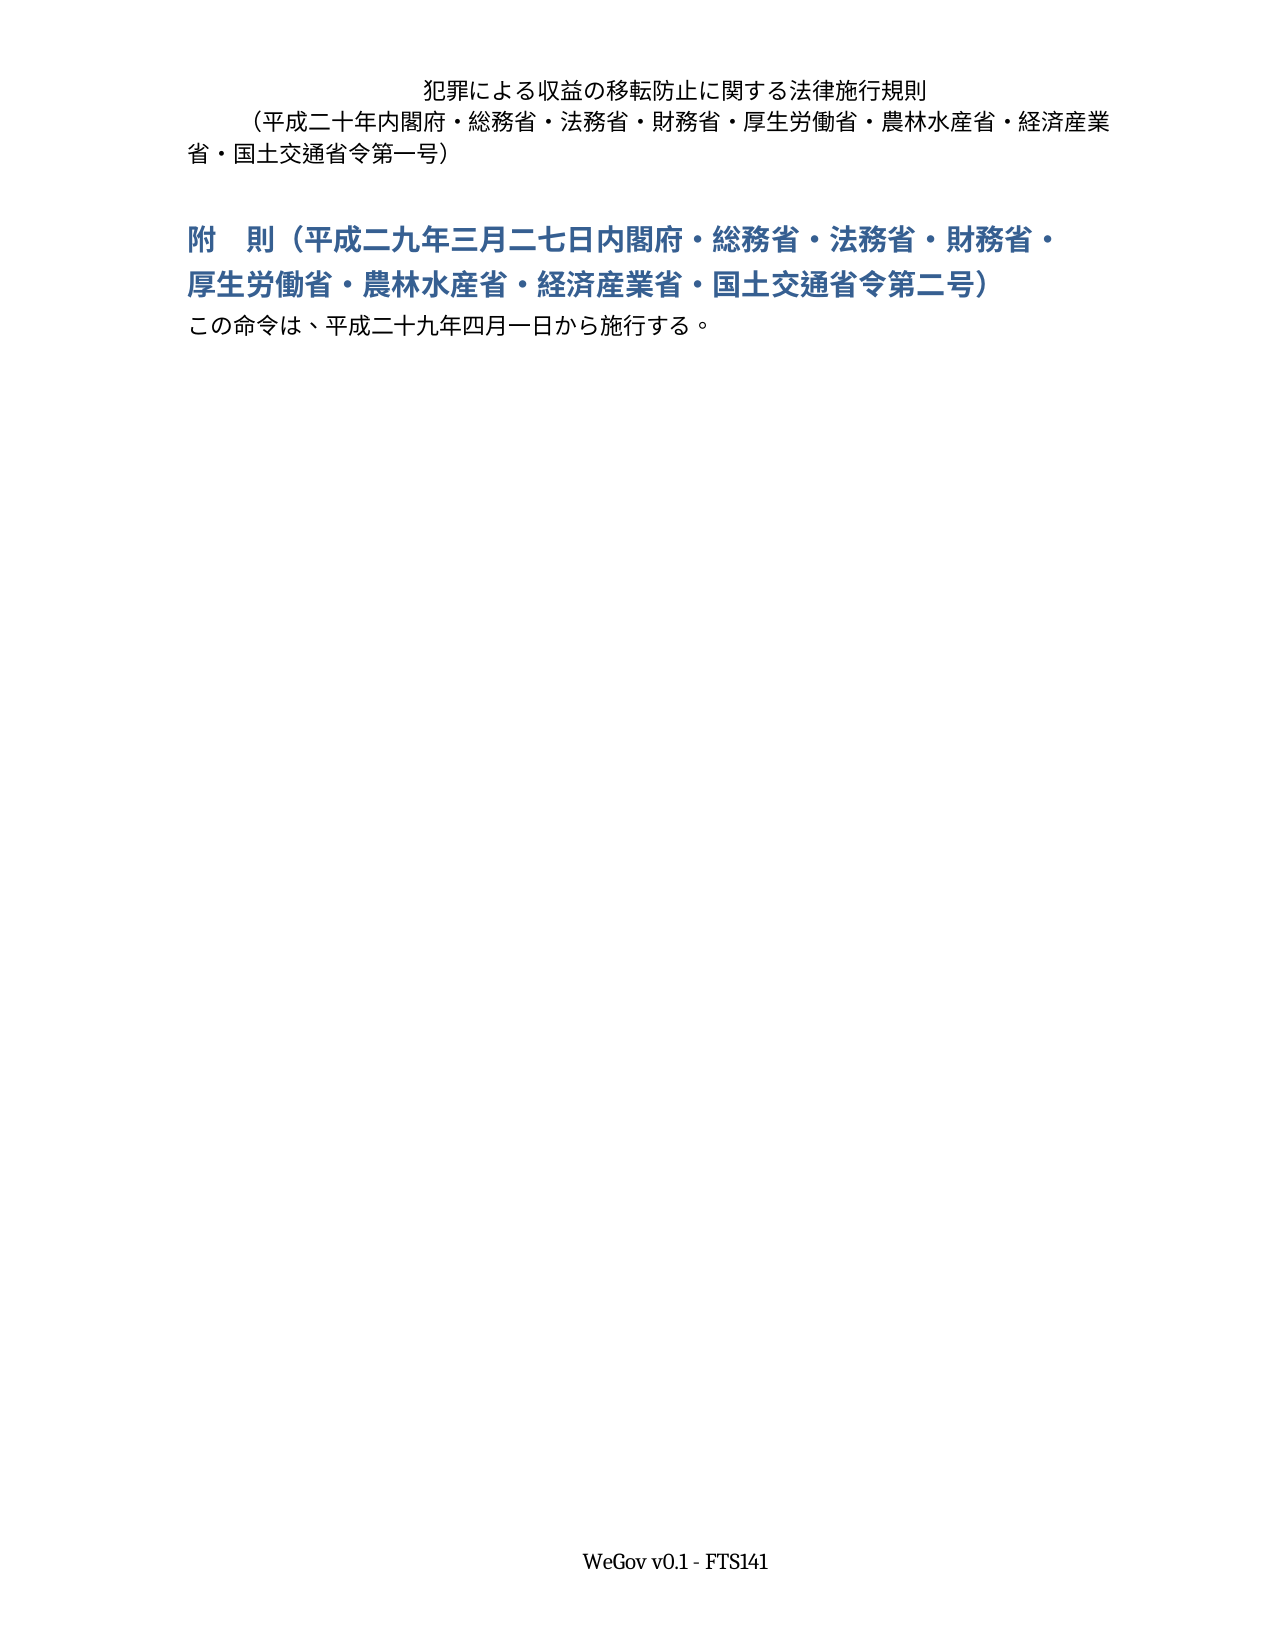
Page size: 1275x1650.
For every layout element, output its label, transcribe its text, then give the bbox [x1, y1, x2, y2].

text この命令は、平成二十九年四月一日から施行する。 [187, 310, 1087, 341]
subtitle 附 則（平成二九年三月二七日内閣府・総務省・法務省・財務省・厚生労働省・農林水産省・経済産業省・国土交通省令第二号） [187, 219, 1087, 304]
